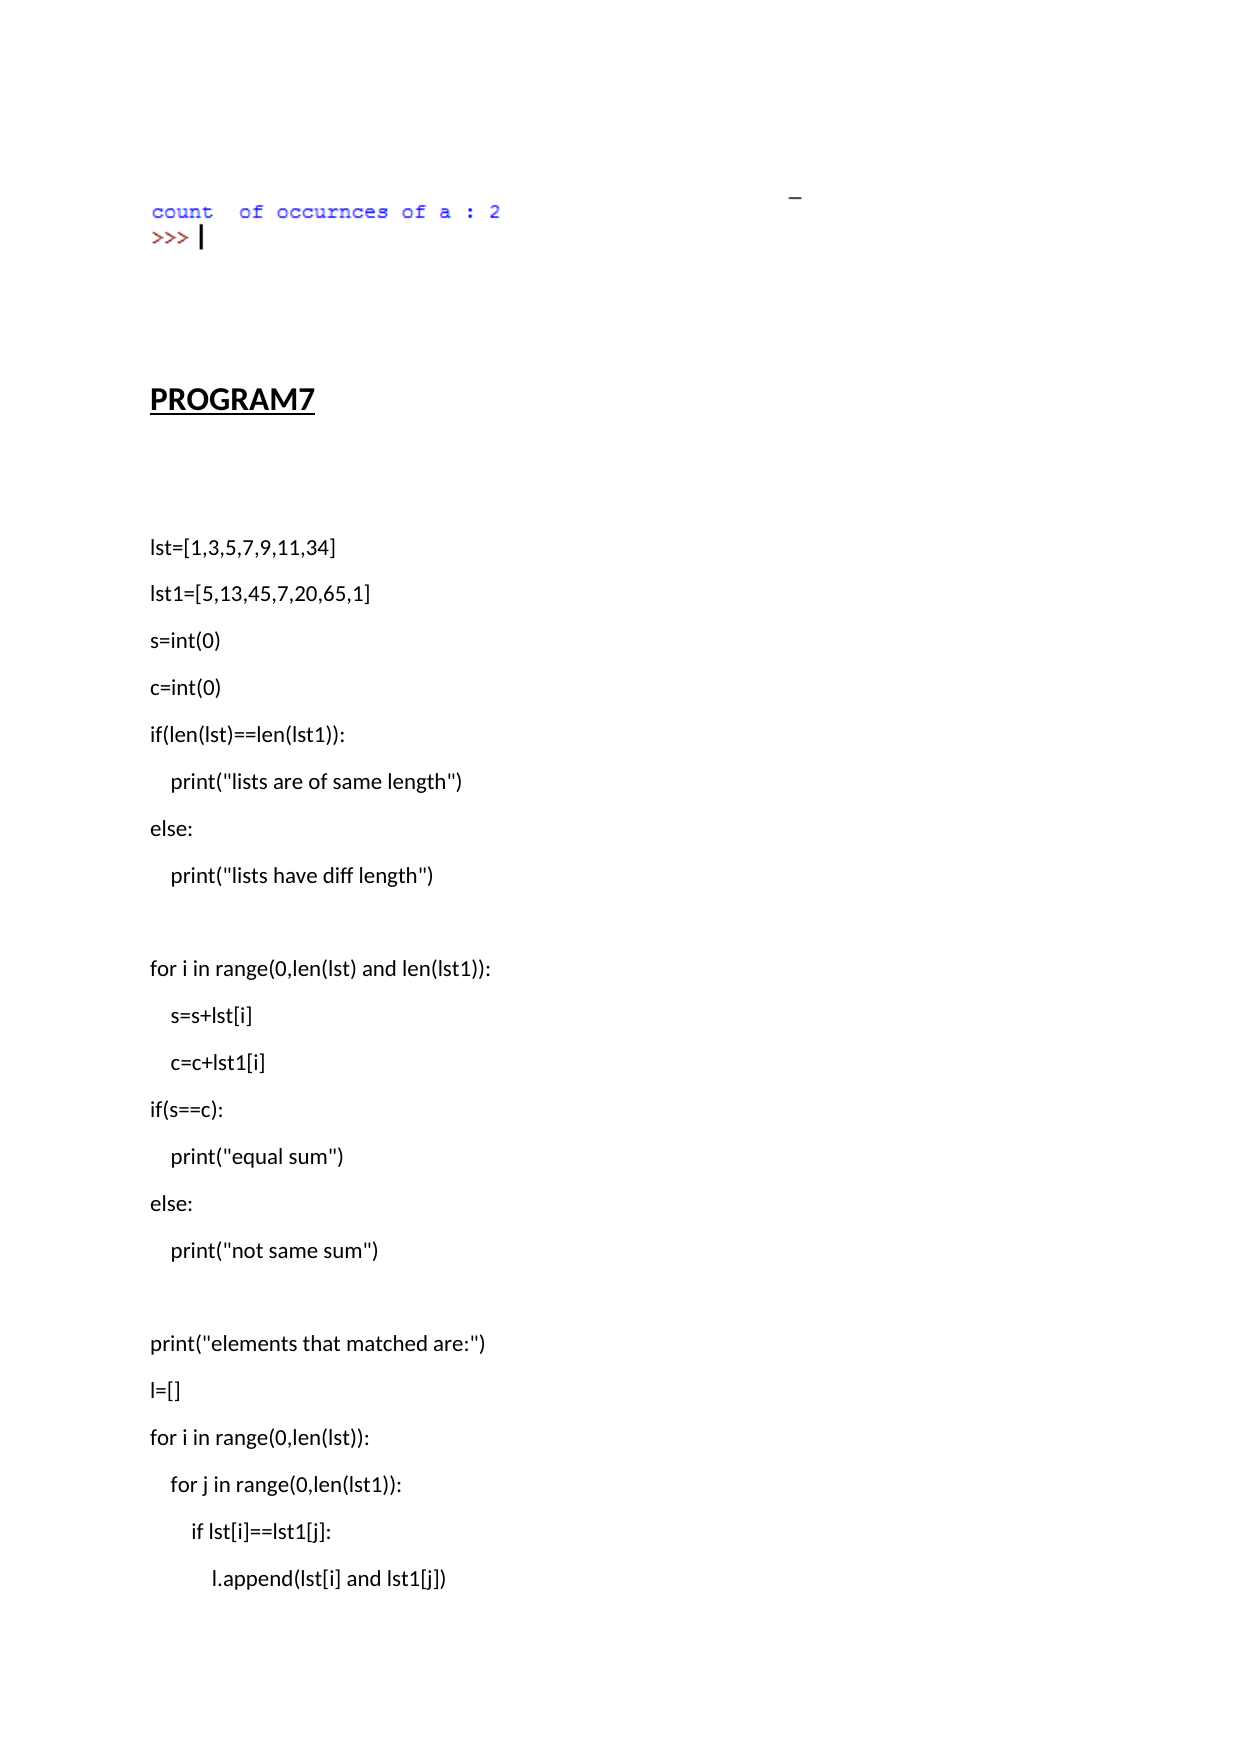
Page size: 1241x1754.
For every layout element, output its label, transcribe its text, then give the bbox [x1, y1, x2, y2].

text for j in range(0,len(lst1)): [150, 1470, 1090, 1498]
text if(len(lst)==len(lst1)): [150, 720, 1090, 748]
text print("not same sum") [150, 1236, 1090, 1264]
text lst=[1,3,5,7,9,11,34] [150, 533, 1090, 561]
text print("lists have diff length") [150, 861, 1090, 889]
text if lst[i]==lst1[j]: [150, 1517, 1090, 1545]
text PROGRAM7 [150, 378, 1090, 419]
text s=int(0) [150, 626, 1090, 654]
text else: [150, 1189, 1090, 1217]
picture [150, 196, 1072, 313]
text s=s+lst[i] [150, 1001, 1090, 1029]
text print("lists are of same length") [150, 767, 1090, 795]
text l.append(lst[i] and lst1[j]) [150, 1564, 1090, 1592]
text else: [150, 814, 1090, 842]
text l=[] [150, 1376, 1090, 1404]
text for i in range(0,len(lst)): [150, 1423, 1090, 1451]
text lst1=[5,13,45,7,20,65,1] [150, 579, 1090, 608]
text print("equal sum") [150, 1142, 1090, 1170]
text print("elements that matched are:") [150, 1329, 1090, 1358]
text c=c+lst1[i] [150, 1048, 1090, 1076]
text c=int(0) [150, 673, 1090, 701]
text for i in range(0,len(lst) and len(lst1)): [150, 954, 1090, 983]
text if(s==c): [150, 1095, 1090, 1123]
